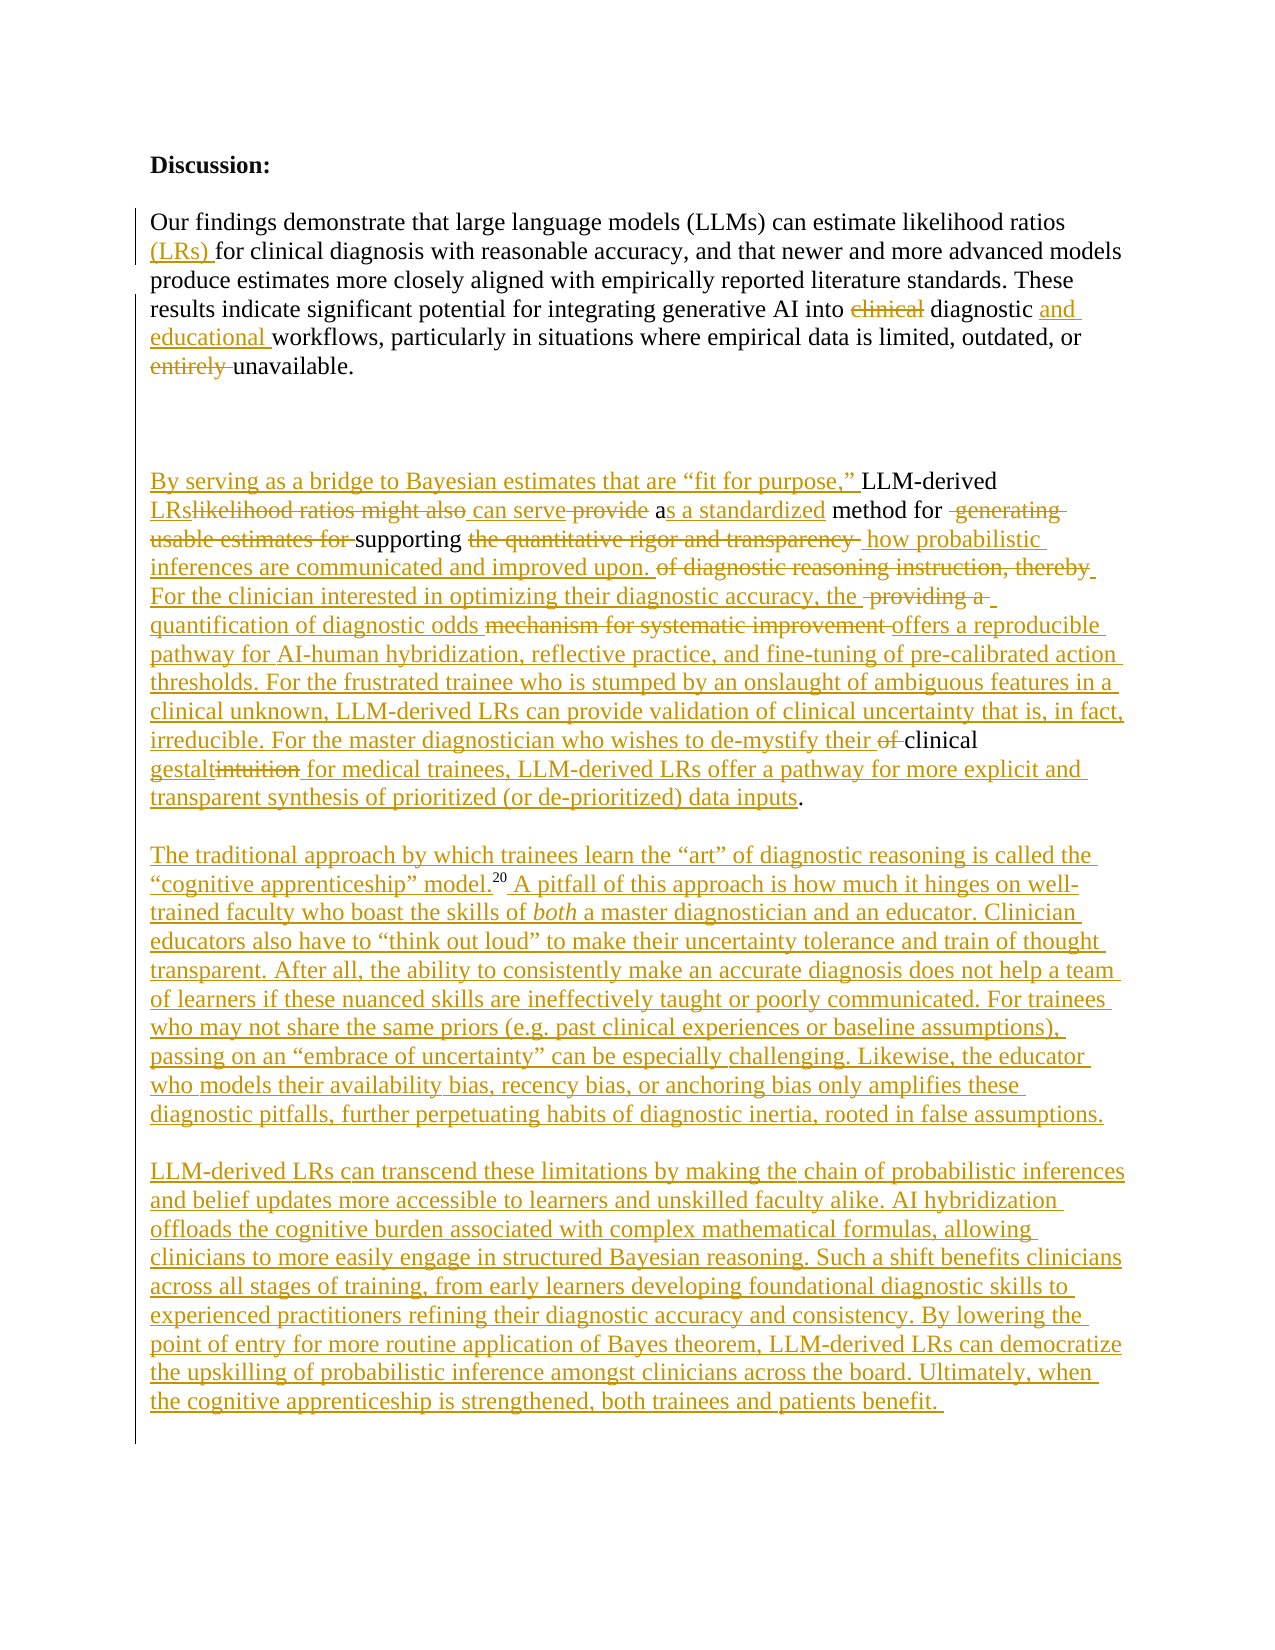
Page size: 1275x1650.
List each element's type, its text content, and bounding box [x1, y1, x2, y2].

text 20 [150, 840, 1125, 1127]
text Our findings demonstrate that large language models (LLMs) can estimate likelihood ratios for clinical diagnosis with reasonable accuracy, and that newer and more advanced models produce estimates more closely aligned with empirically reported literature standards. These results indicate significant potential for integrating generative AI into diagnostic workflows, particularly in situations where empirical data is limited, outdated, or unavailable. [150, 207, 1125, 380]
subtitle Discussion: [150, 150, 1125, 179]
text LLM-derived a method for supporting clinical . [150, 466, 1125, 811]
